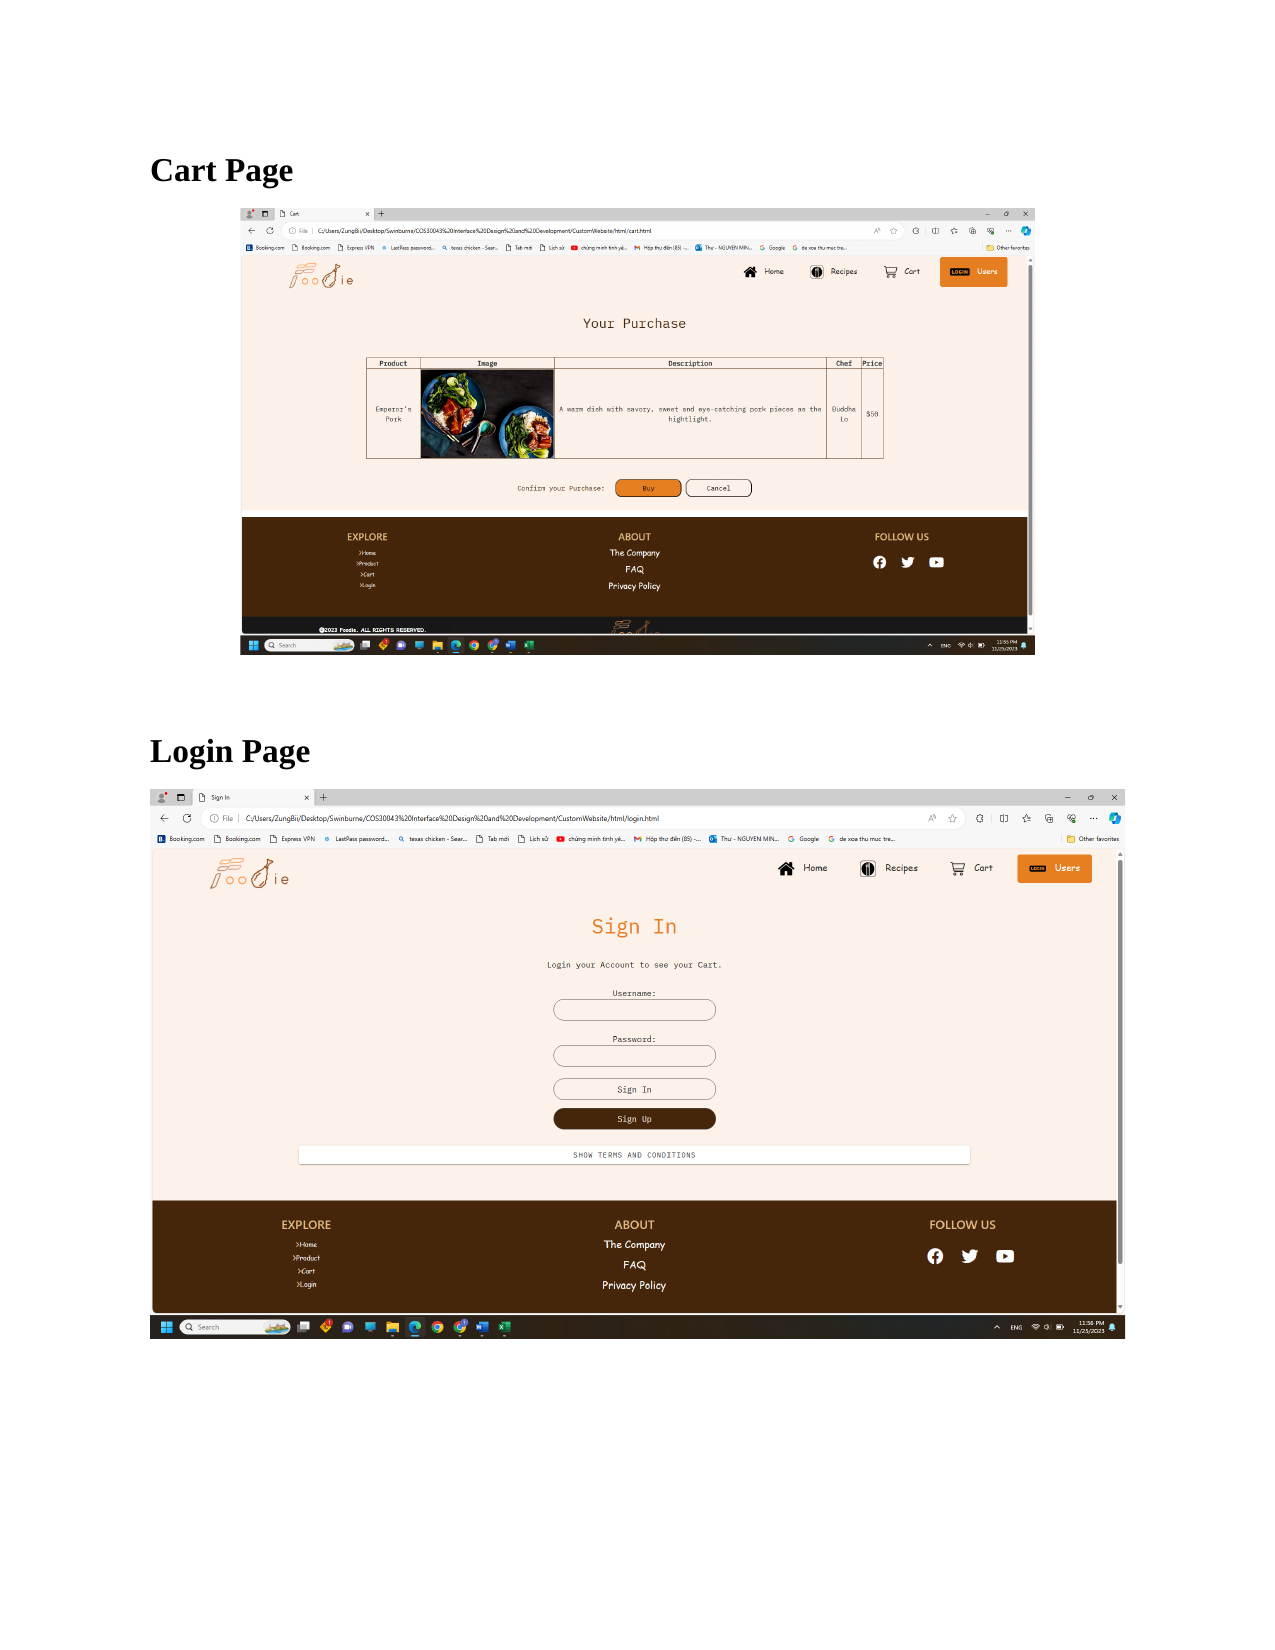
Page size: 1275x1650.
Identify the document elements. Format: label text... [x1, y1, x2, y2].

picture [240, 208, 1035, 655]
picture [150, 789, 1125, 1339]
text Cart Page [150, 150, 1125, 188]
text Login Page [150, 732, 1125, 770]
